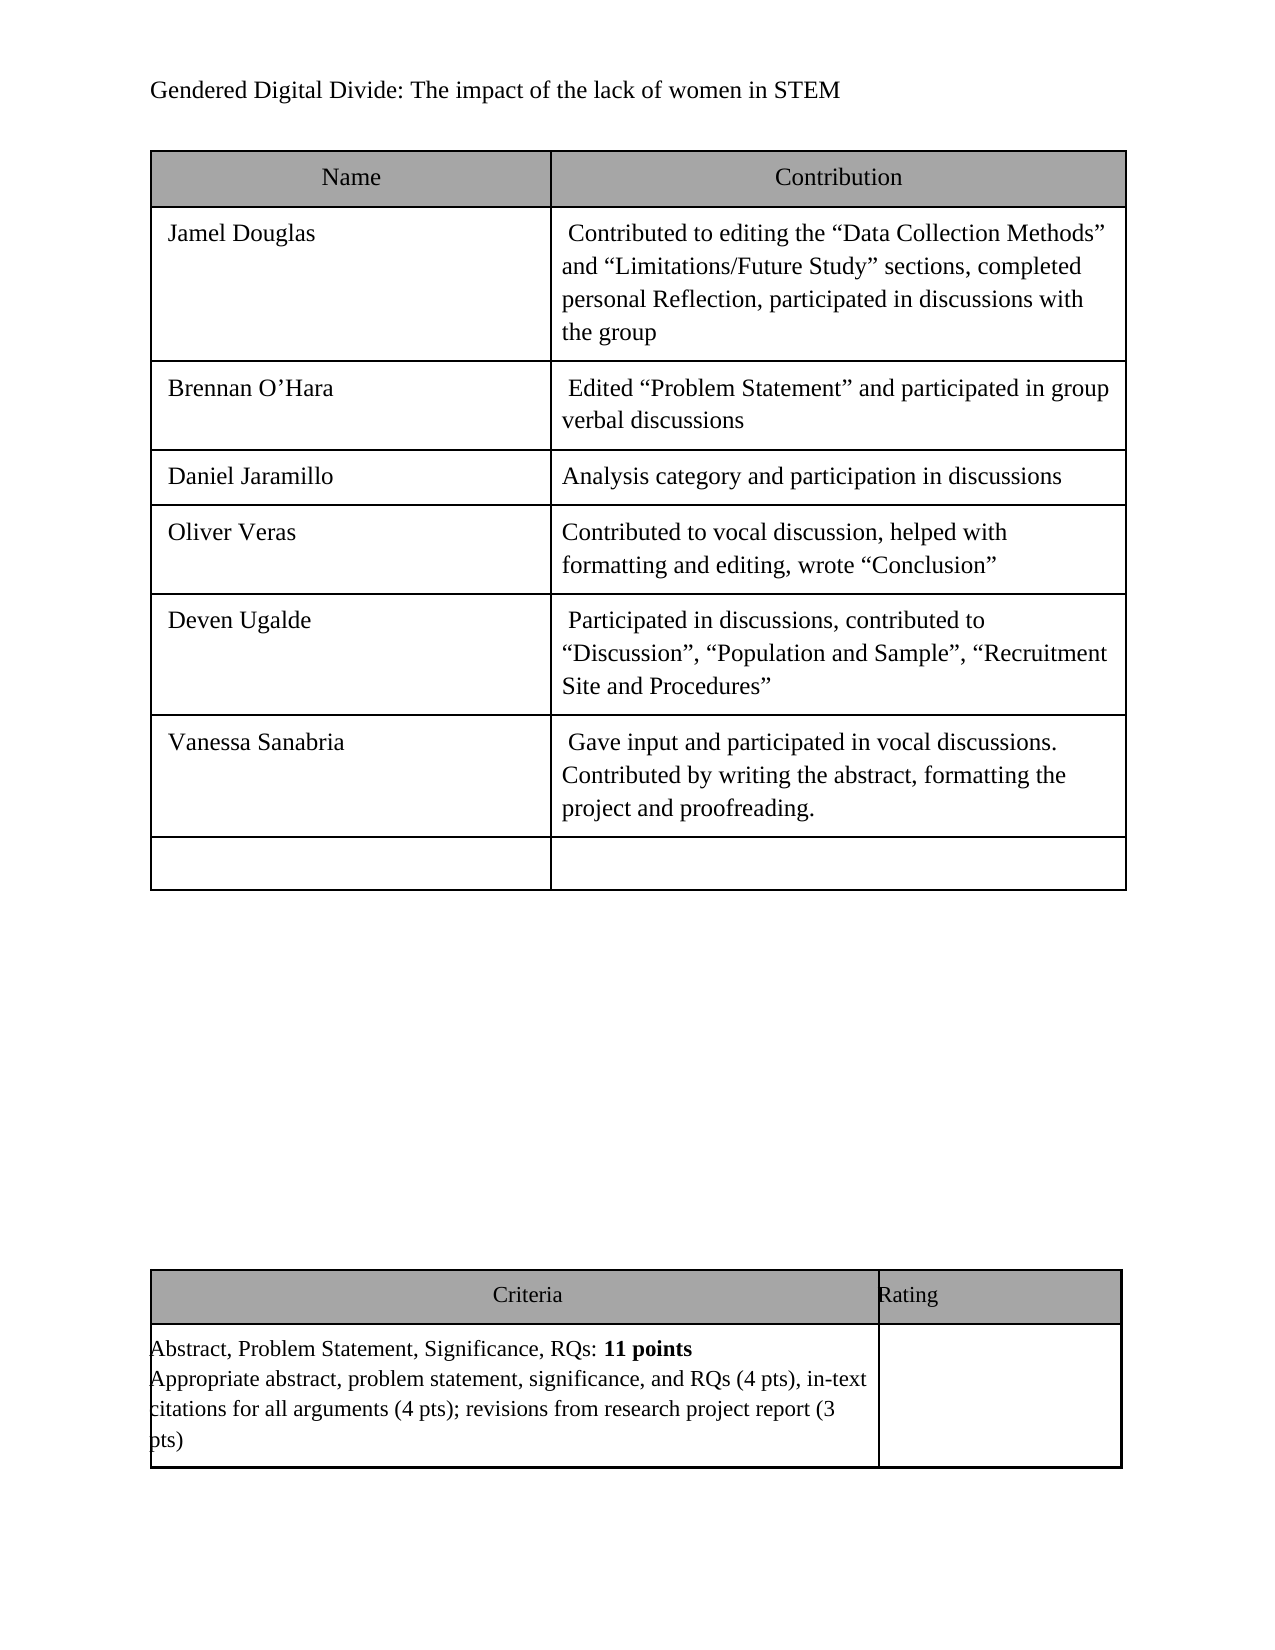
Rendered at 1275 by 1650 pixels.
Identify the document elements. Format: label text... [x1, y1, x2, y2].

table_header Contribution [552, 152, 1125, 206]
table_cell [552, 838, 1125, 889]
table_cell Participated in discussions, contributed to “Discussion”, “Population and Sample”, “Recruitment Site and Procedures” [552, 595, 1125, 714]
table_cell Gave input and participated in vocal discussions. Contributed by writing the abstract, formatting the project and proofreading. [552, 716, 1125, 836]
table_cell Oliver Veras [152, 506, 550, 593]
table_cell Edited “Problem Statement” and participated in group verbal discussions [552, 362, 1125, 449]
table_cell Analysis category and participation in discussions [552, 451, 1125, 504]
table_cell Contributed to vocal discussion, helped with formatting and editing, wrote “Conclusion” [552, 506, 1125, 593]
table_header Criteria [152, 1271, 878, 1323]
table_cell [880, 1325, 1120, 1466]
table_cell Deven Ugalde [152, 595, 550, 714]
table_cell Daniel Jaramillo [152, 451, 550, 504]
table_cell [152, 838, 550, 889]
table_cell Brennan O’Hara [152, 362, 550, 449]
table_cell Abstract, Problem Statement, Significance, RQs: 11 points Appropriate abstract, problem statement, significance, and RQs (4 pts), in-text citations for all arguments (4 pts); revisions from research project report (3 pts) [152, 1325, 878, 1466]
table_cell Jamel Douglas [152, 208, 550, 360]
table_cell Vanessa Sanabria [152, 716, 550, 836]
table_header Rating [880, 1271, 1120, 1323]
table_header Name [152, 152, 550, 206]
table_cell Contributed to editing the “Data Collection Methods” and “Limitations/Future Study” sections, completed personal Reflection, participated in discussions with the group [552, 208, 1125, 360]
